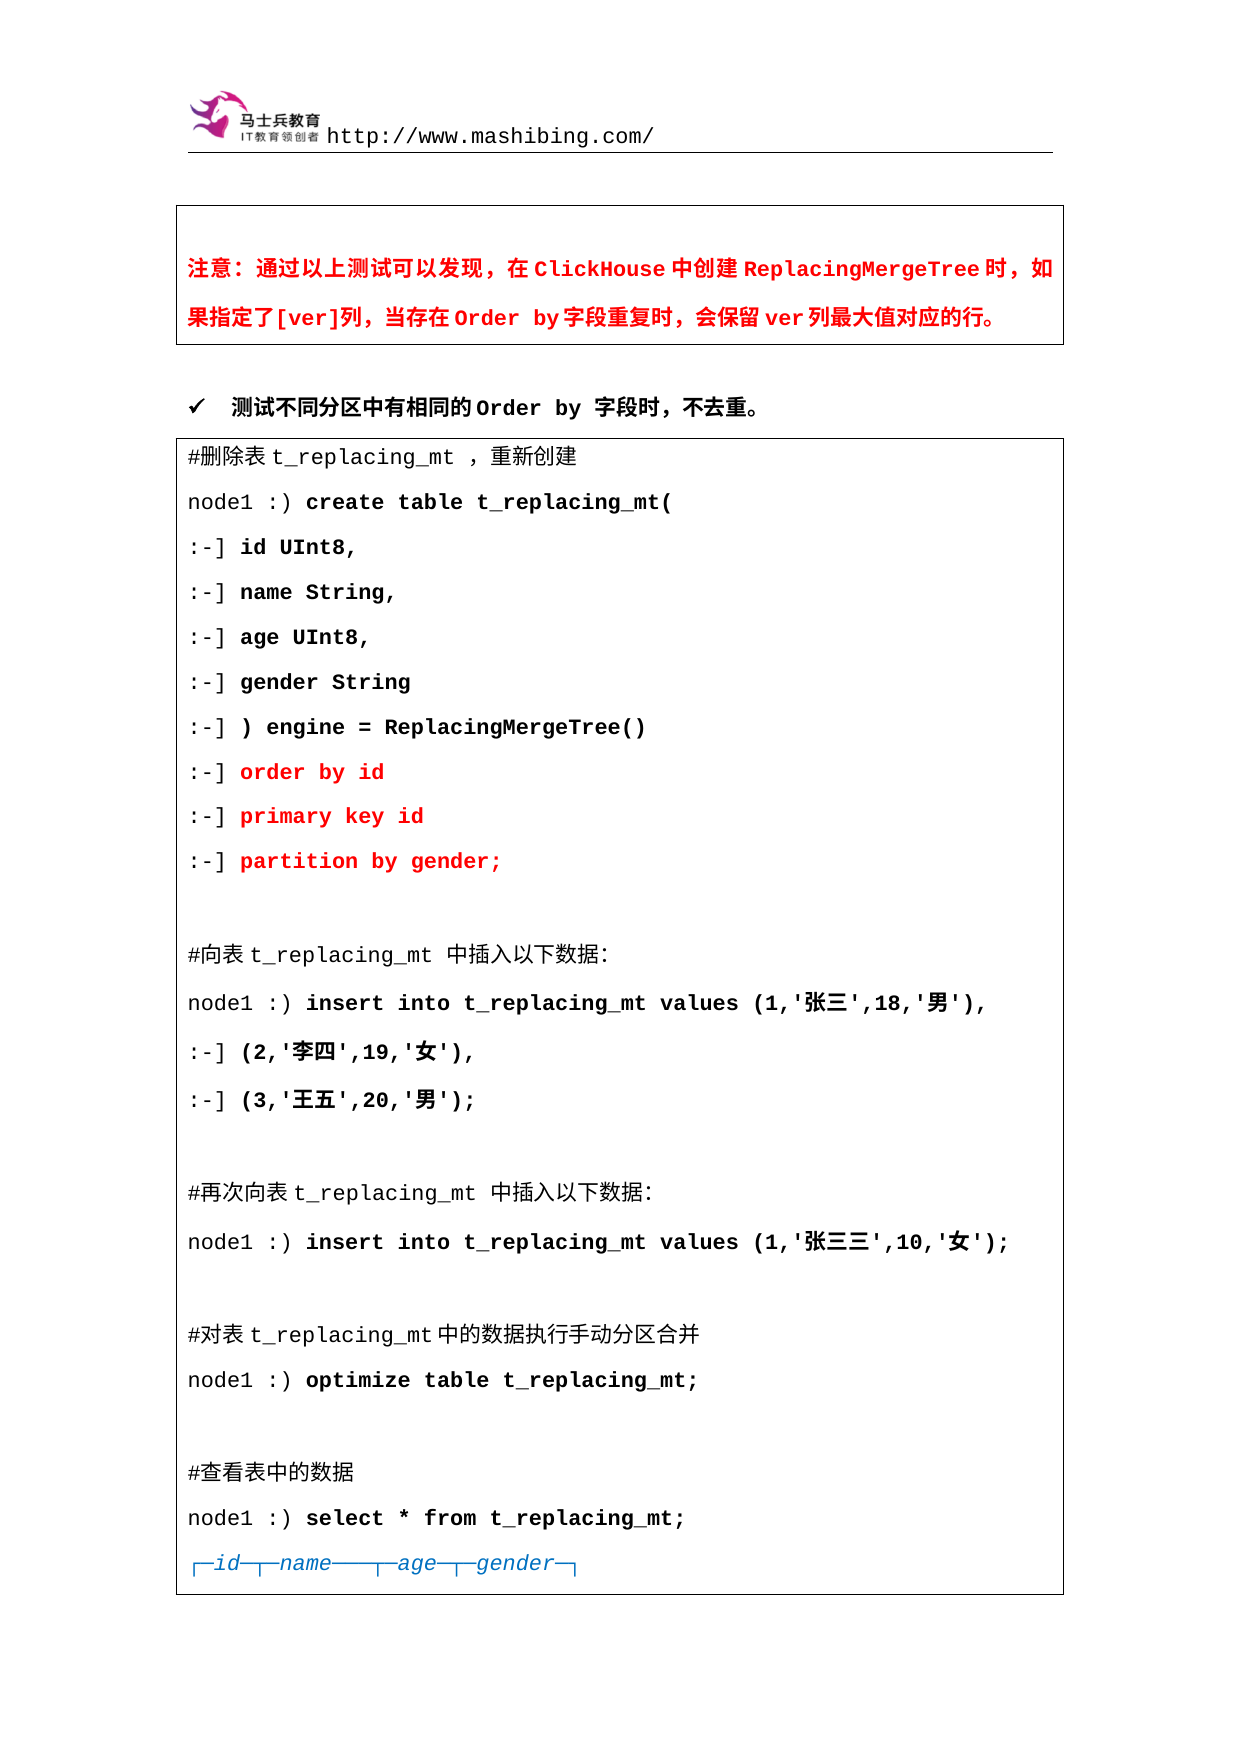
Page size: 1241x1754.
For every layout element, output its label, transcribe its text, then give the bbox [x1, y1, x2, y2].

picture [187, 88, 327, 144]
list 测试不同分区中有相同的Order by 字段时，不去重。 [187, 390, 1053, 422]
